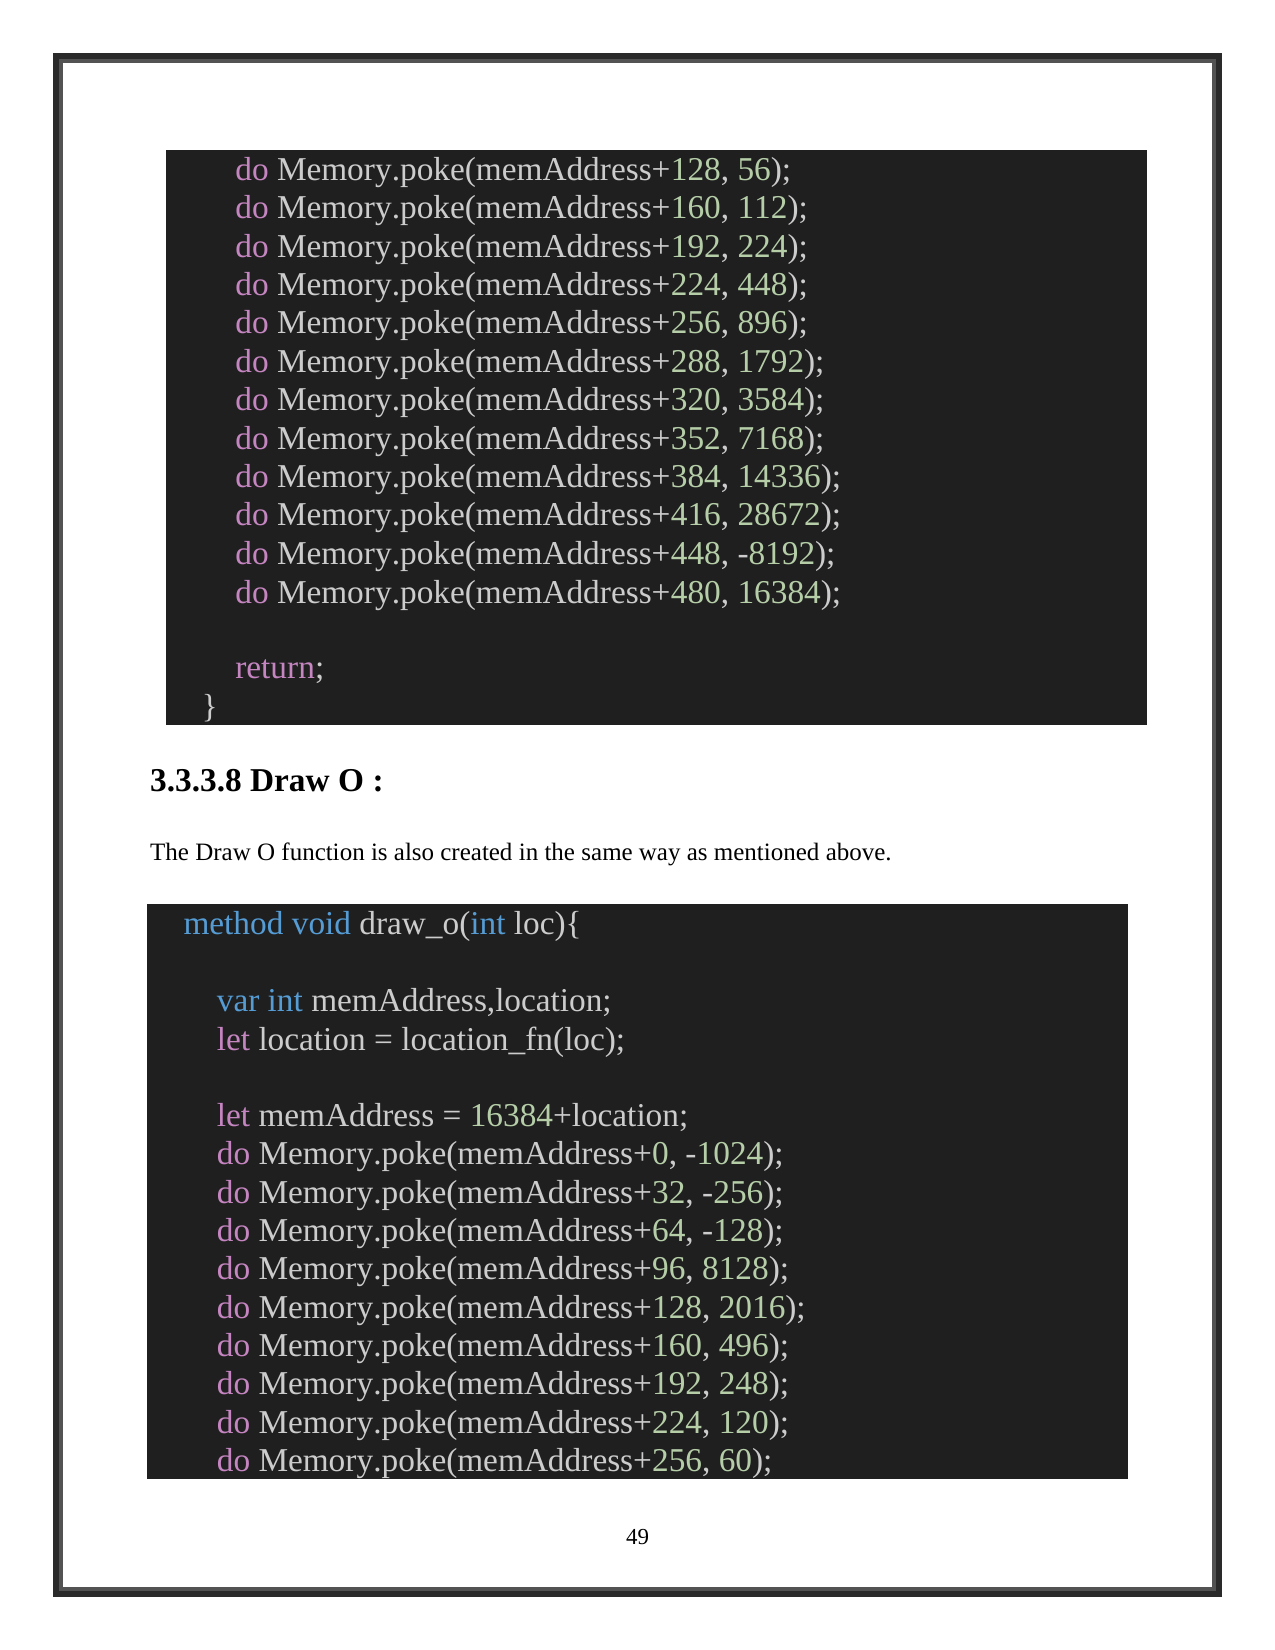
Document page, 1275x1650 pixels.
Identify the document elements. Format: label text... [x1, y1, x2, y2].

subtitle Draw O : [150, 760, 1171, 798]
text The Draw O function is also created in the same way as mentioned above. [150, 837, 1171, 866]
